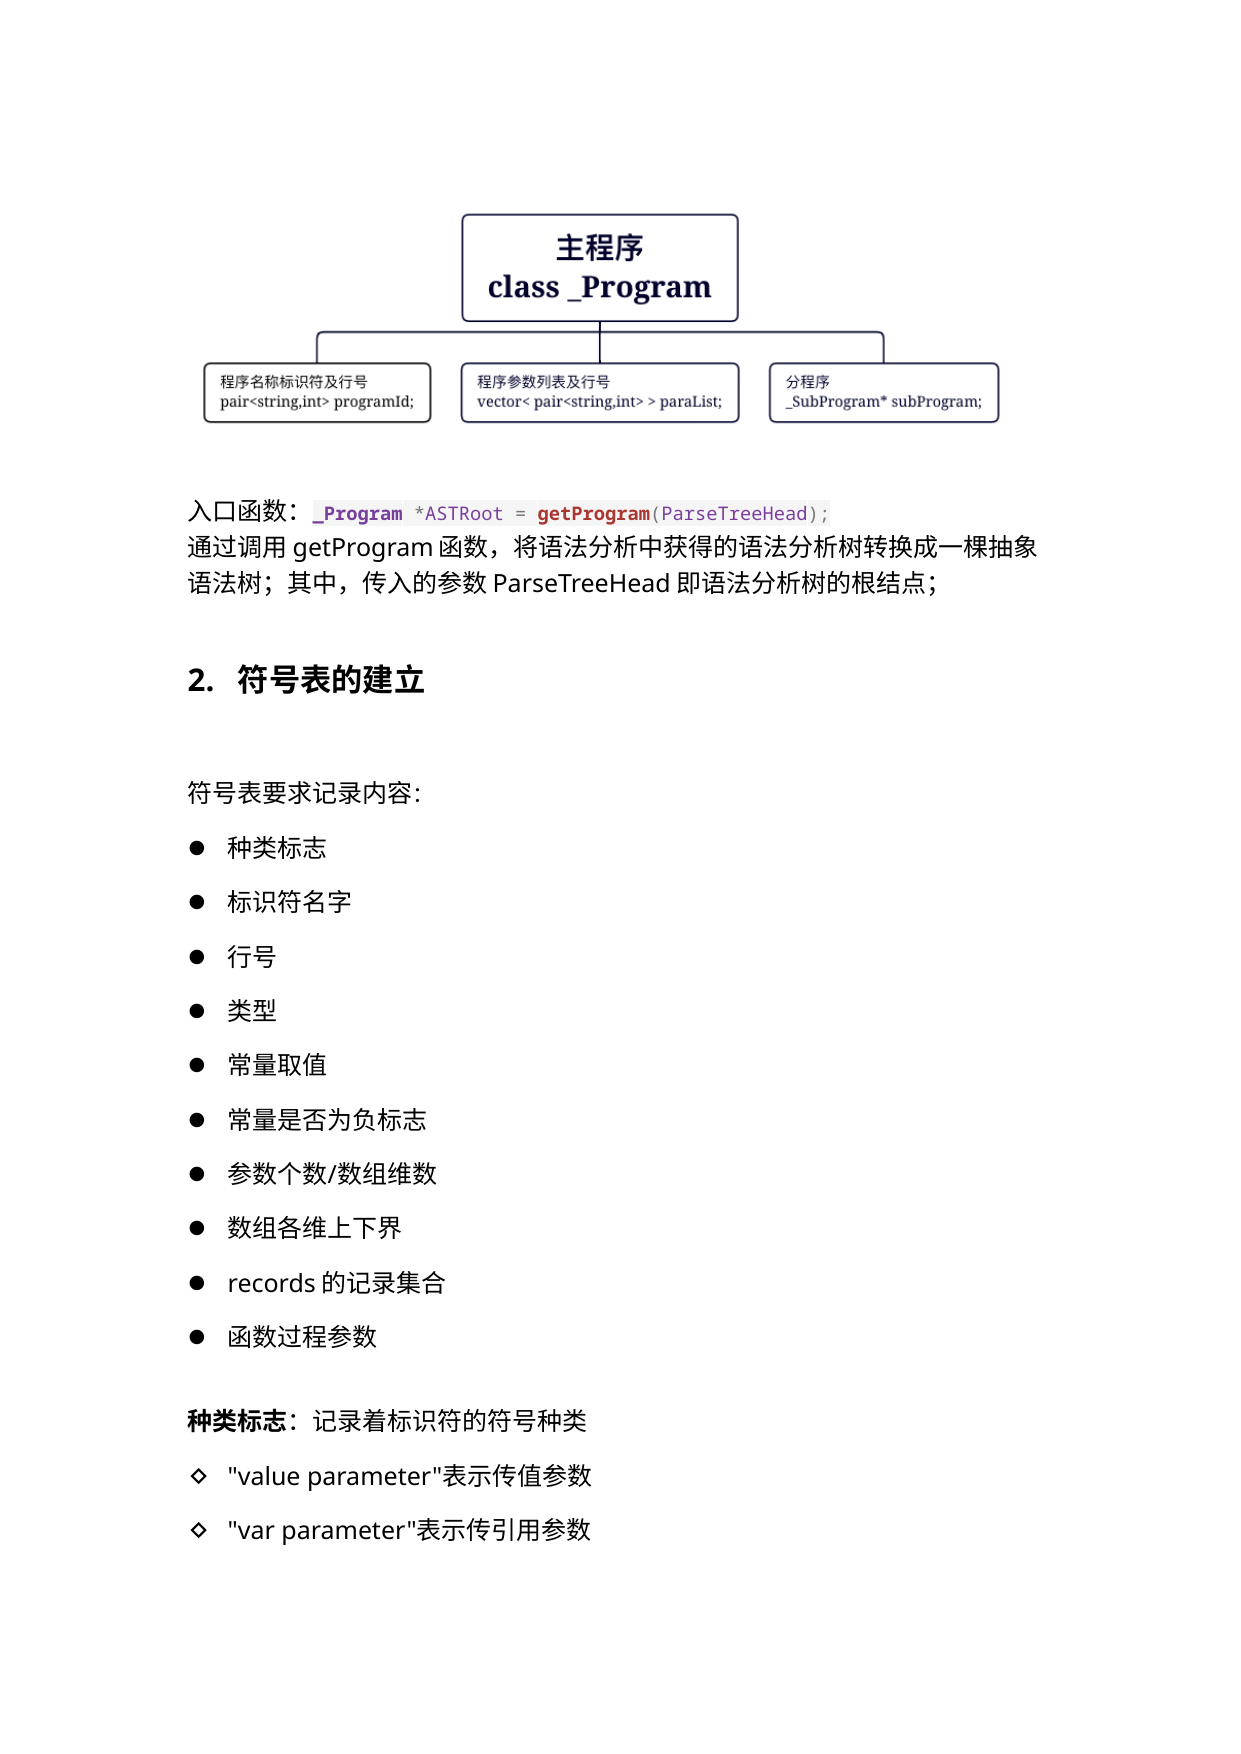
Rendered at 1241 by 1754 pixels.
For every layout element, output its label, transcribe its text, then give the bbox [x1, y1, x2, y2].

text 入口函数：_Program *ASTRoot = getProgram(ParseTreeHead); [187, 491, 1053, 528]
subtitle 符号表的建立 [187, 655, 1053, 701]
text 通过调用getProgram函数，将语法分析中获得的语法分析树转换成一棵抽象语法树；其中，传入的参数ParseTreeHead即语法分析树的根结点； [187, 528, 1053, 600]
list 函数过程参数 [187, 1318, 1053, 1354]
picture [187, 162, 1053, 479]
list 标识符名字 [187, 883, 1053, 919]
list 参数个数/数组维数 [187, 1154, 1053, 1191]
list 行号 [187, 937, 1053, 973]
list 常量取值 [187, 1046, 1053, 1082]
list 常量是否为负标志 [187, 1100, 1053, 1136]
list 种类标志 [187, 828, 1053, 864]
list "var parameter"表示传引用参数 [187, 1511, 1053, 1547]
list "value parameter"表示传值参数 [187, 1456, 1053, 1492]
list 数组各维上下界 [187, 1209, 1053, 1245]
text 种类标志：记录着标识符的符号种类 [187, 1402, 1053, 1438]
text 符号表要求记录内容： [187, 774, 1053, 810]
list records的记录集合 [187, 1263, 1053, 1299]
list 类型 [187, 991, 1053, 1028]
